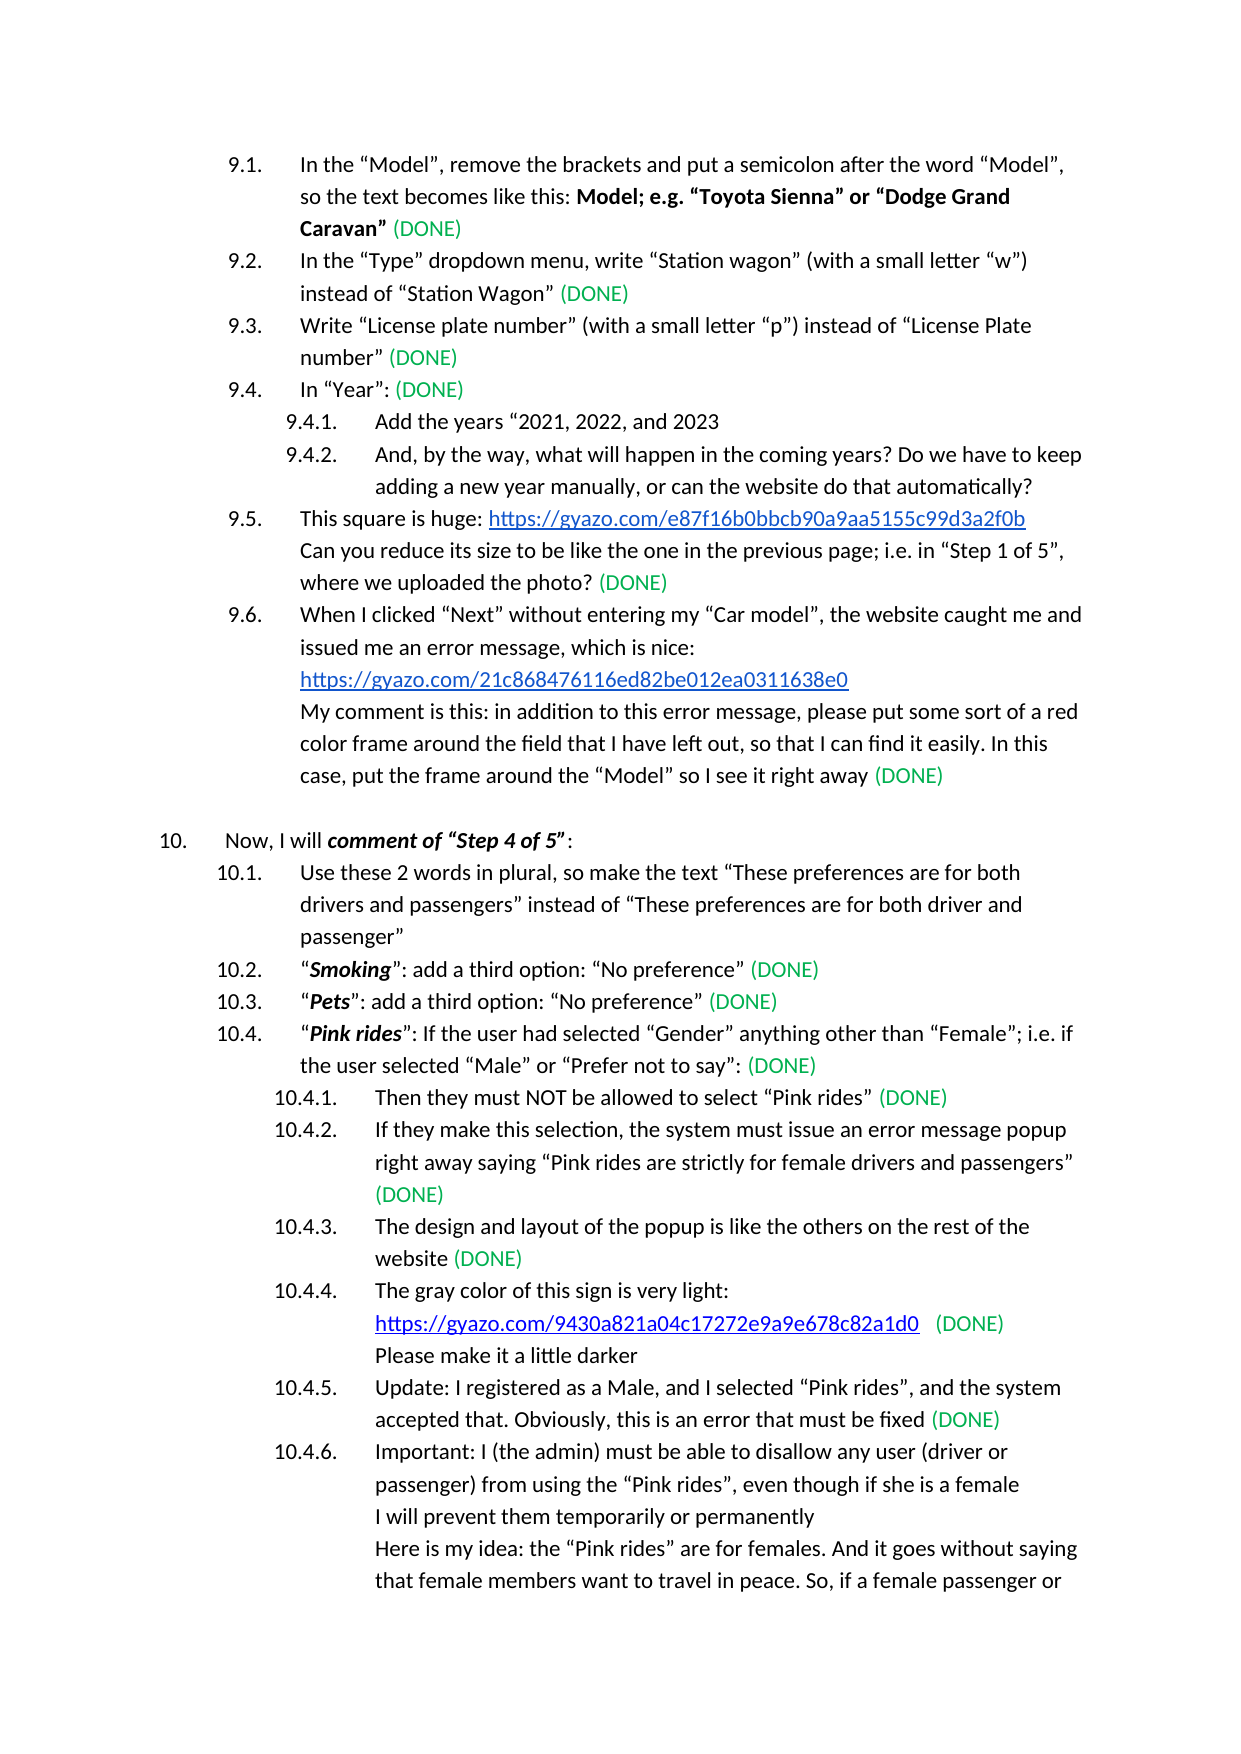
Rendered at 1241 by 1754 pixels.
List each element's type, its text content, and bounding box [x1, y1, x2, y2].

list In “Year”: (DONE) [262, 375, 1090, 403]
list Use these 2 words in plural, so make the text “These preferences are for both drivers and passengers” instead of “These preferences are for both driver and passenger” [262, 858, 1090, 951]
list Then they must NOT be allowed to select “Pink rides” (DONE) [337, 1083, 1090, 1111]
list And, by the way, what will happen in the coming years? Do we have to keep adding a new year manually, or can the website do that automatically? [337, 440, 1090, 500]
list Add the years “2021, 2022, and 2023 [337, 407, 1090, 436]
list “Pink rides”: If the user had selected “Gender” anything other than “Female”; i.e. if the user selected “Male” or “Prefer not to say”: (DONE) [262, 1019, 1090, 1079]
list Write “License plate number” (with a small letter “p”) instead of “License Plate number” (DONE) [262, 311, 1090, 371]
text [375, 1534, 1090, 1594]
list Now, I will comment of “Step 4 of 5”: [187, 826, 1090, 854]
text Please make it a little darker [375, 1341, 1090, 1369]
list The gray color of this sign is very light: https://gyazo.com/9430a821a04c17272e9a9e678c82a1d0 (DONE) [337, 1277, 1090, 1337]
list Update: I registered as a Male, and I selected “Pink rides”, and the system accepted that. Obviously, this is an error that must be fixed (DONE) [337, 1373, 1090, 1433]
list “Pets”: add a third option: “No preference” (DONE) [262, 987, 1090, 1015]
list This square is huge: https://gyazo.com/e87f16b0bbcb90a9aa5155c99d3a2f0b [262, 504, 1090, 532]
text My comment is this: in addition to this error message, please put some sort of a red color frame around the field that I have left out, so that I can find it easily. In this case, put the frame around the “Model” so I see it right away (DONE) [300, 697, 1090, 789]
list When I clicked “Next” without entering my “Car model”, the website caught me and issued me an error message, which is nice: https://gyazo.com/21c868476116ed82be012ea0311638e0 [262, 601, 1090, 693]
list “Smoking”: add a third option: “No preference” (DONE) [262, 955, 1090, 983]
list In the “Model”, remove the brackets and put a semicolon after the word “Model”, so the text becomes like this: Model; e.g. “Toyota Sienna” or “Dodge Grand Caravan” (DONE) [262, 150, 1090, 242]
list In the “Type” dropdown menu, write “Station wagon” (with a small letter “w”) instead of “Station Wagon” (DONE) [262, 247, 1090, 307]
list Important: I (the admin) must be able to disallow any user (driver or passenger) from using the “Pink rides”, even though if she is a female [337, 1437, 1090, 1498]
list If they make this selection, the system must issue an error message popup right away saying “Pink rides are strictly for female drivers and passengers” (DONE) [337, 1116, 1090, 1208]
list The design and layout of the popup is like the others on the rest of the website (DONE) [337, 1212, 1090, 1272]
text I will prevent them temporarily or permanently [375, 1502, 1090, 1530]
text Can you reduce its size to be like the one in the previous page; i.e. in “Step 1 of 5”, where we uploaded the photo? (DONE) [300, 536, 1090, 596]
